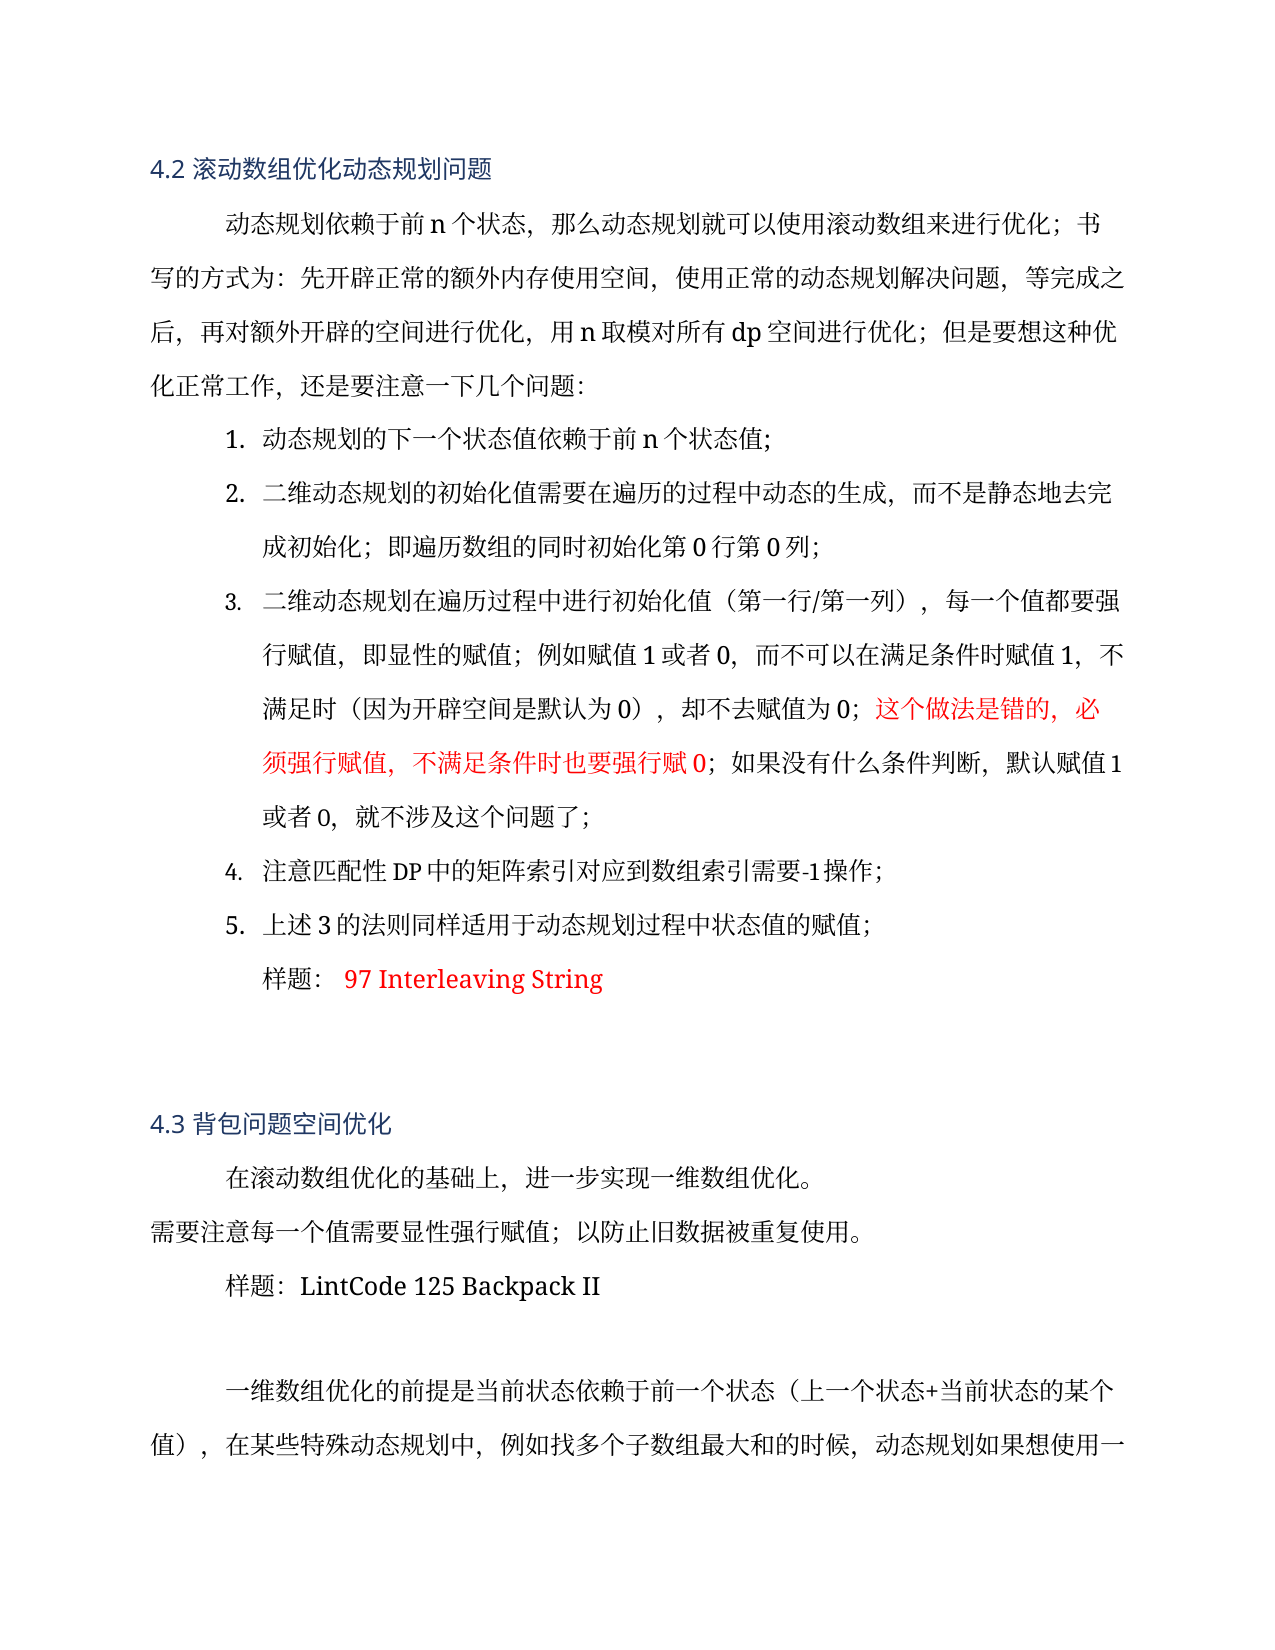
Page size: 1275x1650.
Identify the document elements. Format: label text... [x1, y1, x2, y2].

list 二维动态规划在遍历过程中进行初始化值（第一行/第一列），每一个值都要强行赋值，即显性的赋值；例如赋值1或者0，而不可以在满足条件时赋值1，不满足时（因为开辟空间是默认为0），却不去赋值为0；这个做法是错的，必须强行赋值，不满足条件时也要强行赋0；如果没有什么条件判断，默认赋值1或者0，就不涉及这个问题了； [225, 582, 1125, 834]
list 二维动态规划的初始化值需要在遍历的过程中动态的生成，而不是静态地去完成初始化；即遍历数组的同时初始化第0行第0列； [225, 474, 1125, 564]
list 动态规划的下一个状态值依赖于前n个状态值; [225, 420, 1125, 456]
text 在滚动数组优化的基础上，进一步实现一维数组优化。 [150, 1158, 1125, 1194]
subtitle 4.3 背包问题空间优化 [150, 1104, 1125, 1140]
list 上述3的法则同样适用于动态规划过程中状态值的赋值； [225, 906, 1125, 942]
text 需要注意每一个值需要显性强行赋值；以防止旧数据被重复使用。 [150, 1212, 1125, 1248]
list 样题： 97 Interleaving String [262, 960, 1125, 996]
text 动态规划依赖于前n个状态，那么动态规划就可以使用滚动数组来进行优化；书写的方式为：先开辟正常的额外内存使用空间，使用正常的动态规划解决问题，等完成之后，再对额外开辟的空间进行优化，用n取模对所有dp空间进行优化；但是要想这种优化正常工作，还是要注意一下几个问题： [150, 204, 1125, 402]
subtitle 4.2 滚动数组优化动态规划问题 [150, 150, 1125, 186]
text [150, 1371, 1125, 1461]
list 注意匹配性DP中的矩阵索引对应到数组索引需要-1操作； [225, 852, 1125, 888]
text 样题：LintCode 125 Backpack II [150, 1266, 1125, 1302]
